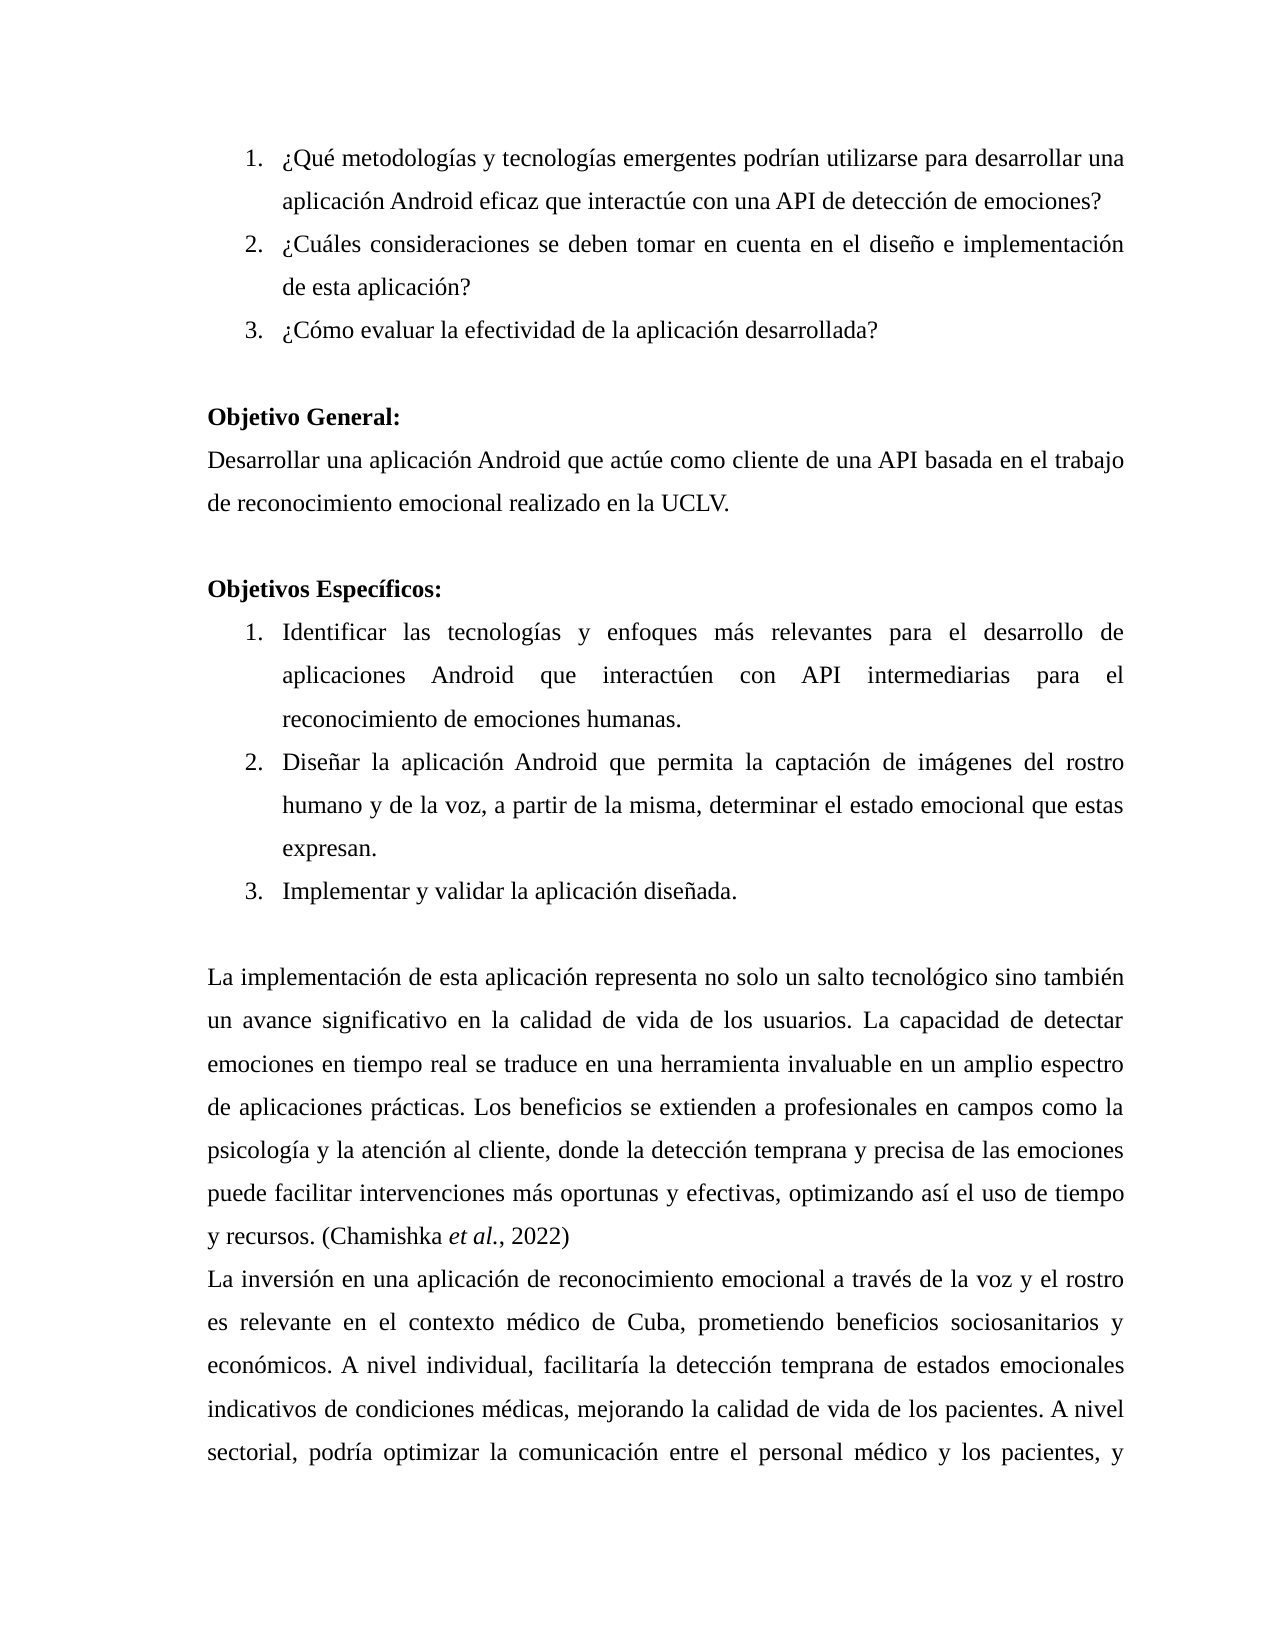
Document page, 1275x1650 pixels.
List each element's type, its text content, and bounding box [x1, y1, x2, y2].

text La implementación de esta aplicación representa no solo un salto tecnológico sino también un avance significativo en la calidad de vida de los usuarios. La capacidad de detectar emociones en tiempo real se traduce en una herramienta invaluable en un amplio espectro de aplicaciones prácticas. Los beneficios se extienden a profesionales en campos como la psicología y la atención al cliente, donde la detección temprana y precisa de las emociones puede facilitar intervenciones más oportunas y efectivas, optimizando así el uso de tiempo y recursos. (Chamishka et al., 2022) [207, 962, 1125, 1250]
list ¿Cómo evaluar la efectividad de la aplicación desarrollada? [244, 316, 1125, 344]
list Diseñar la aplicación Android que permita la captación de imágenes del rostro humano y de la voz, a partir de la misma, determinar el estado emocional que estas expresan. [244, 747, 1125, 862]
list ¿Cuáles consideraciones se deben tomar en cuenta en el diseño e implementación de esta aplicación? [244, 229, 1125, 301]
text Objetivos Específicos: [207, 574, 1125, 603]
list ¿Qué metodologías y tecnologías emergentes podrían utilizarse para desarrollar una aplicación Android eficaz que interactúe con una API de detección de emociones? [244, 143, 1125, 215]
list Implementar y validar la aplicación diseñada. [244, 876, 1125, 905]
list Identificar las tecnologías y enfoques más relevantes para el desarrollo de aplicaciones Android que interactúen con API intermediarias para el reconocimiento de emociones humanas. [244, 617, 1125, 732]
text Objetivo General: [207, 402, 1125, 431]
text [207, 1264, 1125, 1466]
text Desarrollar una aplicación Android que actúe como cliente de una API basada en el trabajo de reconocimiento emocional realizado en la UCLV. [207, 445, 1125, 517]
